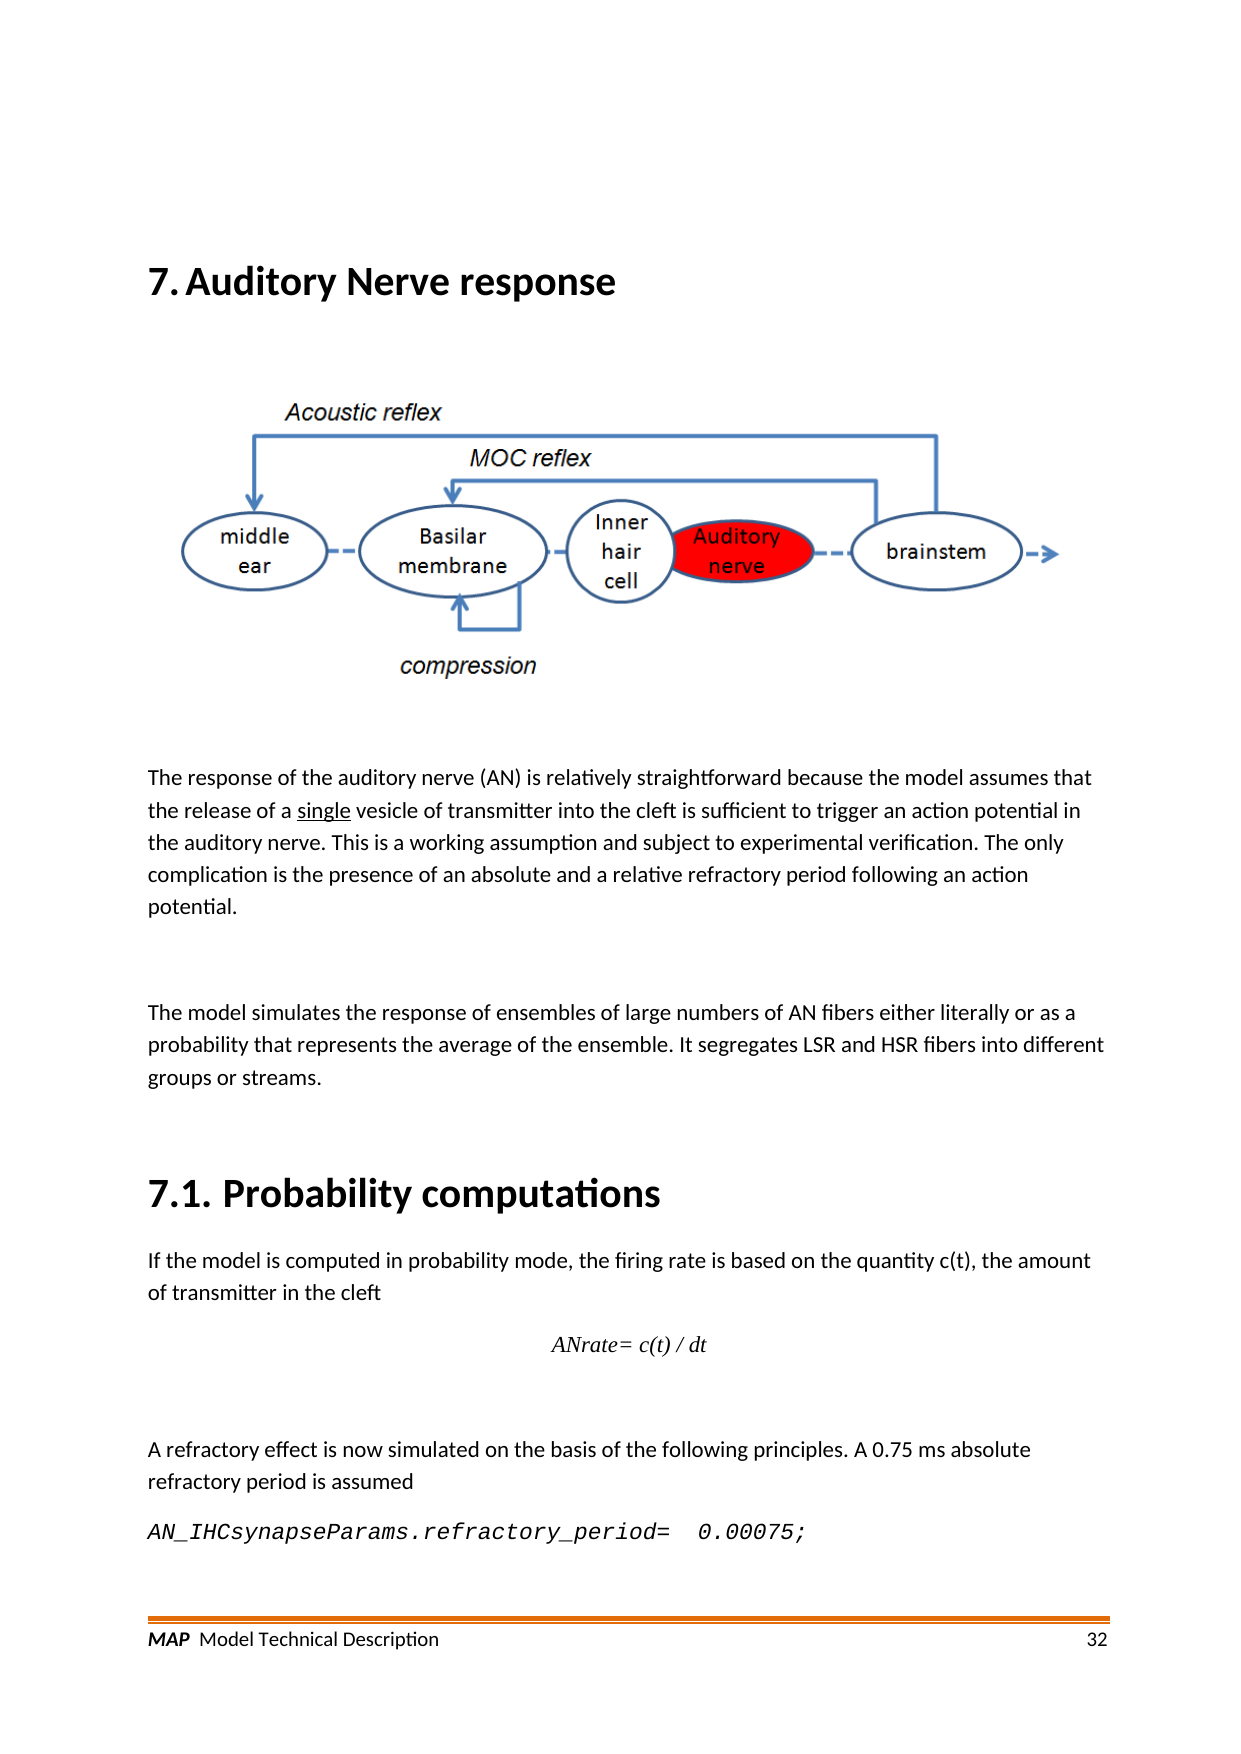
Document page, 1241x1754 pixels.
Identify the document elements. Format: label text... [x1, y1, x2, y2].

picture [180, 388, 1078, 686]
text AN_IHCsynapseParams.refractory_period= 0.00075; [148, 1521, 1110, 1546]
subtitle Auditory Nerve response [148, 255, 1110, 306]
text If the model is computed in probability mode, the firing rate is based on the quantity c(t), the amount of transmitter in the cleft [148, 1246, 1110, 1306]
text The model simulates the response of ensembles of large numbers of AN fibers either literally or as a probability that represents the average of the ensemble. It segregates LSR and HSR fibers into different groups or streams. [148, 998, 1110, 1091]
subtitle Probability computations [148, 1167, 1110, 1218]
text The response of the auditory nerve (AN) is relatively straightforward because the model assumes that the release of a single vesicle of transmitter into the cleft is sufficient to trigger an action potential in the auditory nerve. This is a working assumption and subject to experimental verification. The only complication is the presence of an absolute and a relative refractory period following an action potential. [148, 763, 1110, 920]
text A refractory effect is now simulated on the basis of the following principles. A 0.75 ms absolute refractory period is assumed [148, 1435, 1110, 1496]
text ANrate= c(t) / dt [148, 1331, 1110, 1358]
